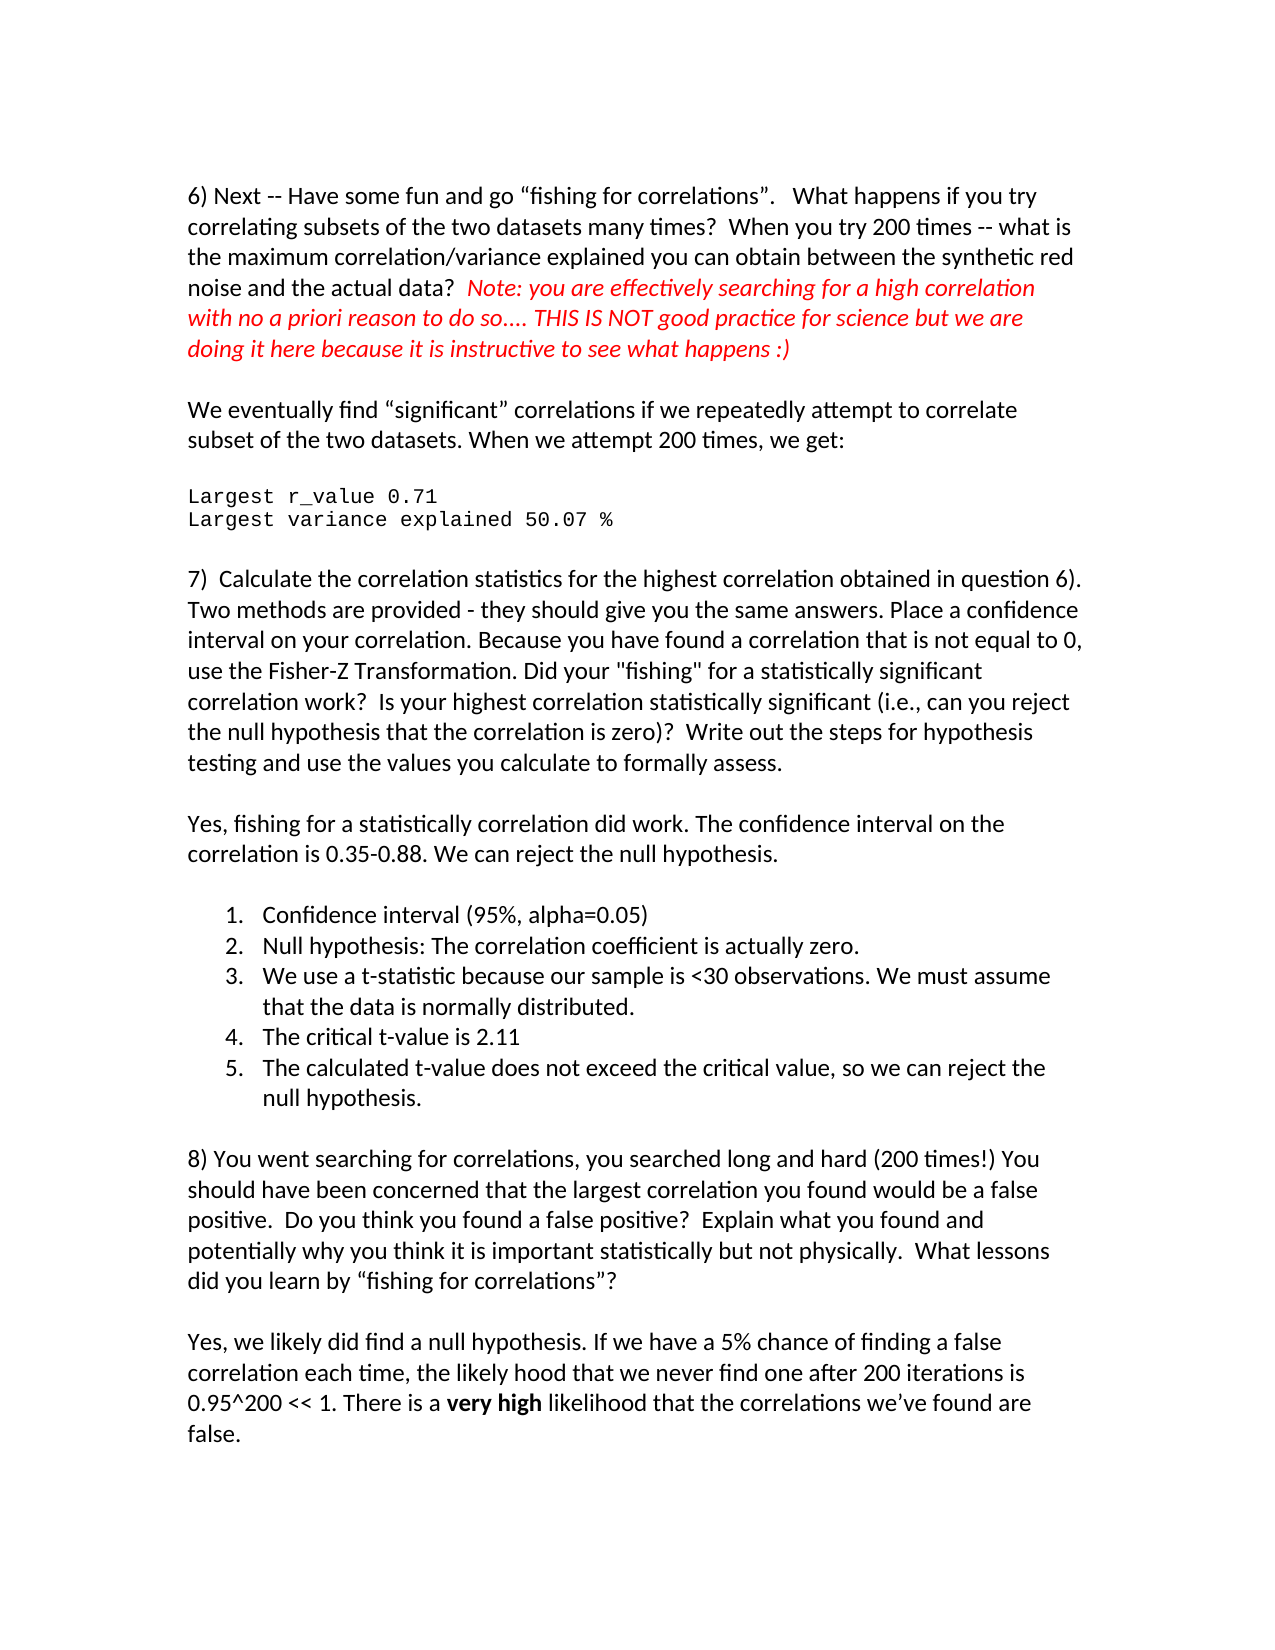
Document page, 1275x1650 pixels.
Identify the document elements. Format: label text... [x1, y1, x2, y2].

list Null hypothesis: The correlation coefficient is actually zero. [225, 930, 1087, 960]
list The calculated t-value does not exceed the critical value, so we can reject the null hypothesis. [225, 1052, 1087, 1113]
text 7) Calculate the correlation statistics for the highest correlation obtained in question 6). Two methods are provided - they should give you the same answers. Place a confidence interval on your correlation. Because you have found a correlation that is not equal to 0, use the Fisher-Z Transformation. Did your "fishing" for a statistically significant correlation work? Is your highest correlation statistically significant (i.e., can you reject the null hypothesis that the correlation is zero)? Write out the steps for hypothesis testing and use the values you calculate to formally assess. [187, 563, 1087, 777]
text Yes, we likely did find a null hypothesis. If we have a 5% chance of finding a false correlation each time, the likely hood that we never find one after 200 iterations is 0.95^200 << 1. There is a very high likelihood that the correlations we’ve found are false. [187, 1327, 1087, 1449]
list Confidence interval (95%, alpha=0.05) [225, 899, 1087, 930]
text Yes, fishing for a statistically correlation did work. The confidence interval on the correlation is 0.35-0.88. We can reject the null hypothesis. [187, 808, 1087, 869]
text Largest variance explained 50.07 % [187, 509, 1087, 533]
text We eventually find “significant” correlations if we repeatedly attempt to correlate subset of the two datasets. When we attempt 200 times, we get: [187, 394, 1087, 455]
text 8) You went searching for correlations, you searched long and hard (200 times!) You should have been concerned that the largest correlation you found would be a false positive. Do you think you found a false positive? Explain what you found and potentially why you think it is important statistically but not physically. What lessons did you learn by “fishing for correlations”? [187, 1143, 1087, 1296]
text Largest r_value 0.71 [187, 486, 1087, 509]
text 6) Next -- Have some fun and go “fishing for correlations”. What happens if you try correlating subsets of the two datasets many times? When you try 200 times -- what is the maximum correlation/variance explained you can obtain between the synthetic red noise and the actual data? Note: you are effectively searching for a high correlation with no a priori reason to do so.... THIS IS NOT good practice for science but we are doing it here because it is instructive to see what happens :) [187, 181, 1087, 364]
list We use a t-statistic because our sample is <30 observations. We must assume that the data is normally distributed. [225, 960, 1087, 1021]
list The critical t-value is 2.11 [225, 1021, 1087, 1052]
